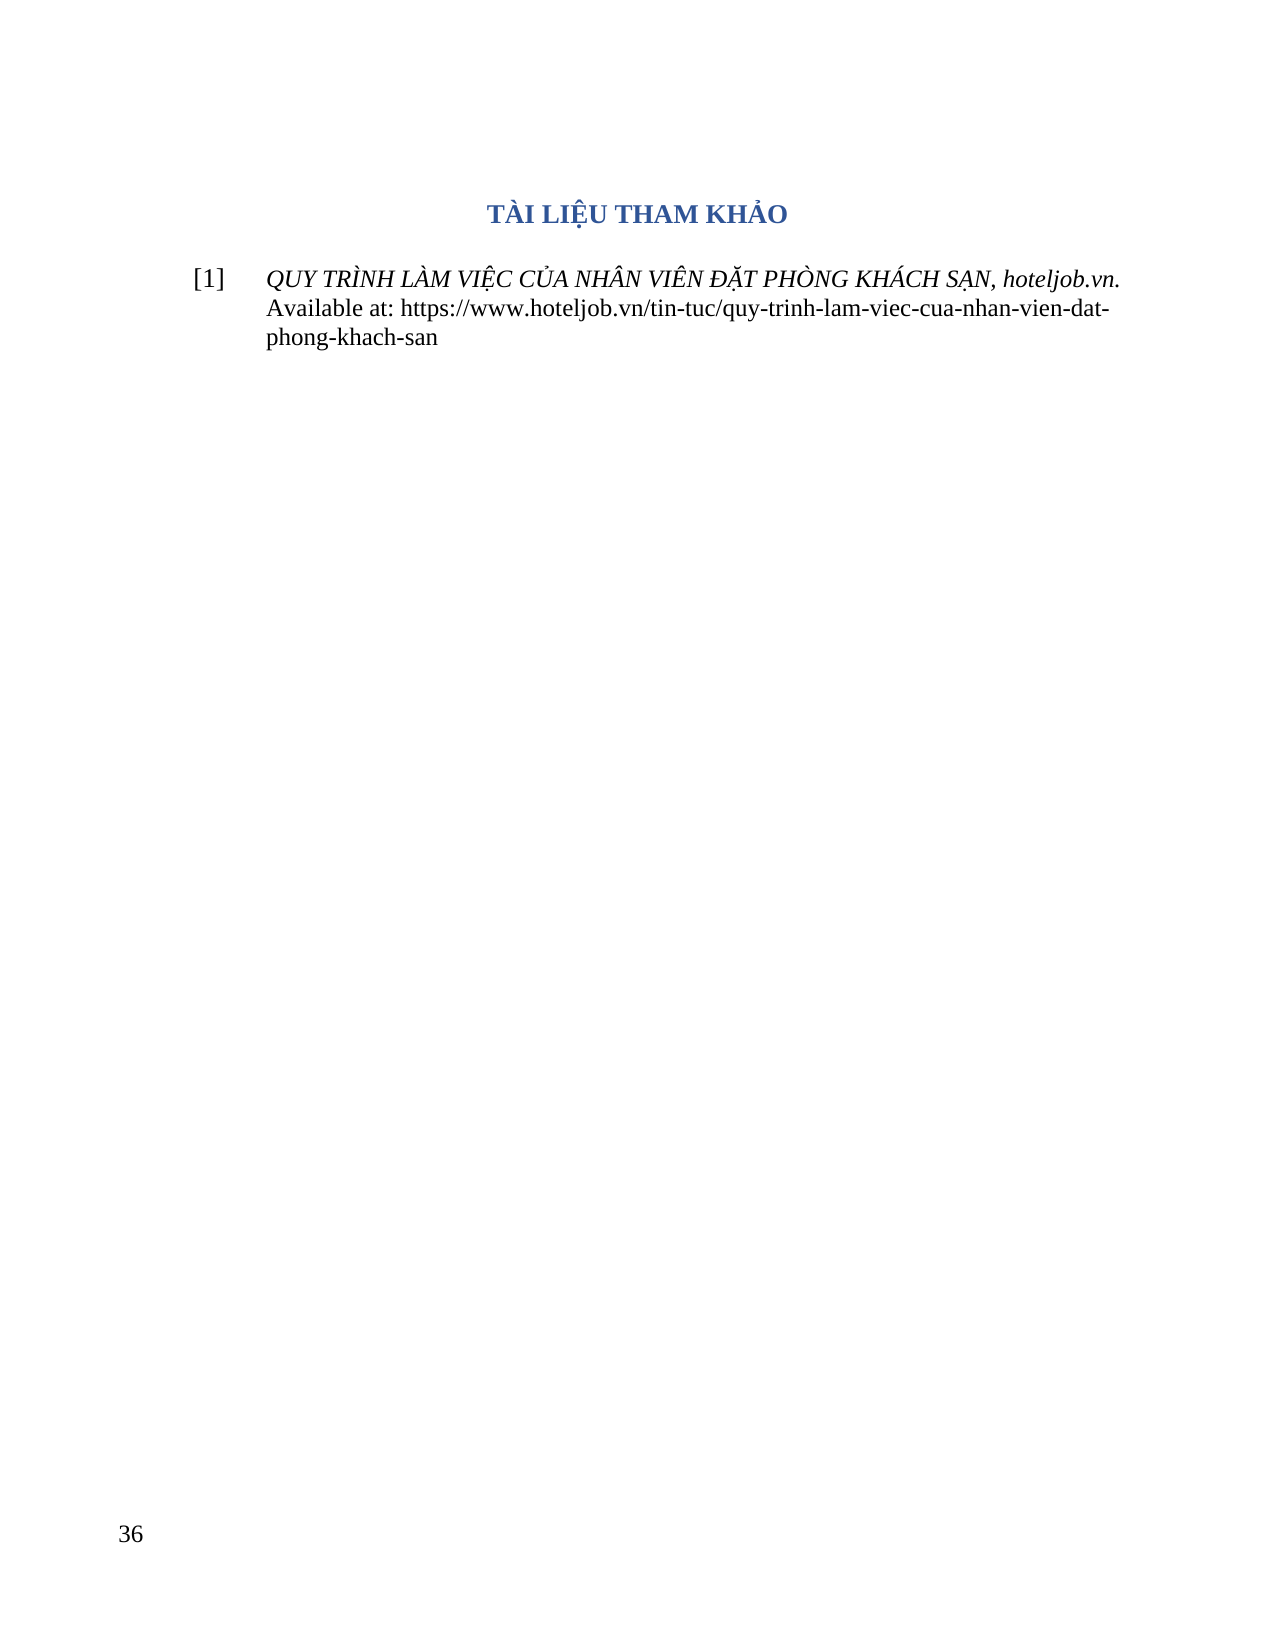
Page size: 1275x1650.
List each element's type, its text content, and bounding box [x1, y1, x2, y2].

list QUY TRÌNH LÀM VIỆC CỦA NHÂN VIÊN ĐẶT PHÒNG KHÁCH SẠN, hoteljob.vn. Available at: https://www.hoteljob.vn/tin-tuc/quy-trinh-lam-viec-cua-nhan-vien-dat-phong-khach-san [193, 262, 1157, 351]
subtitle TÀI LIỆU THAM KHẢO [118, 198, 1157, 229]
